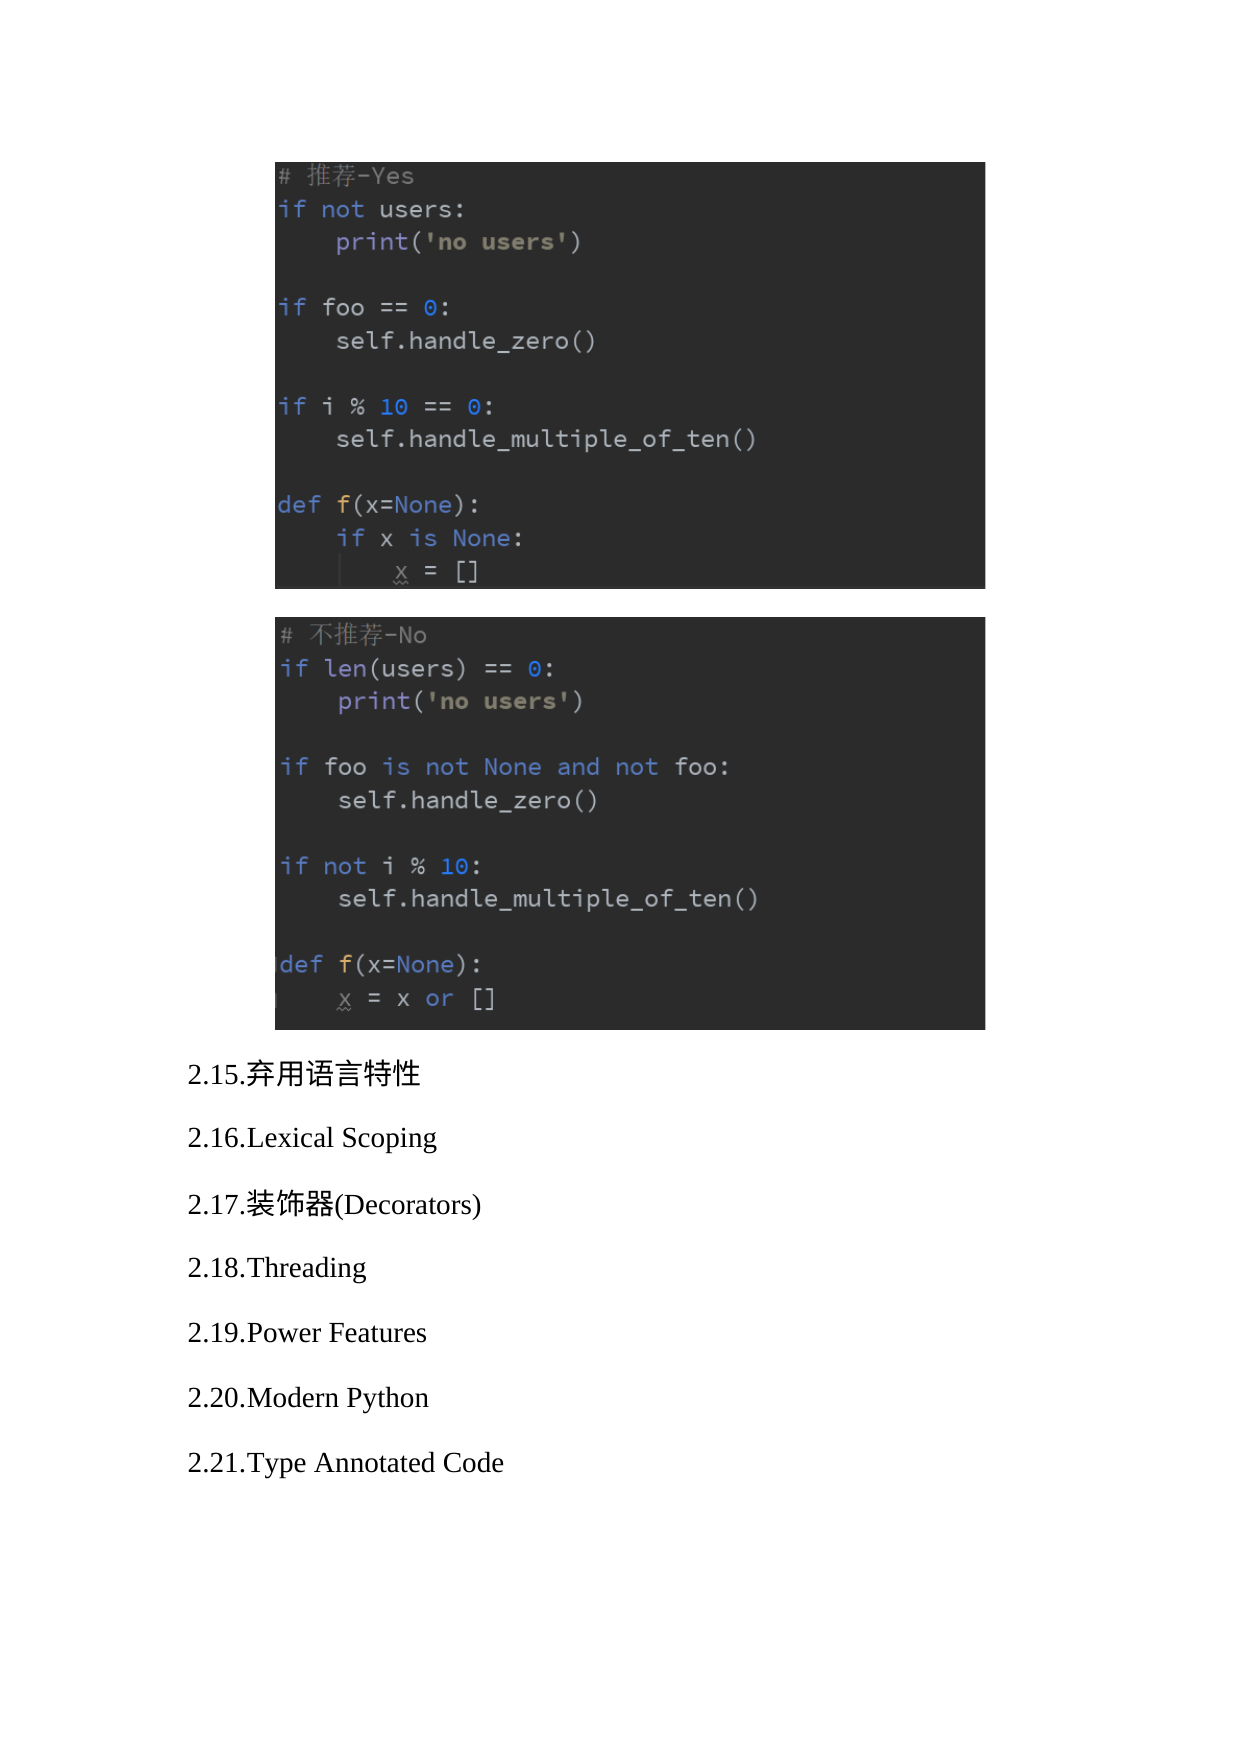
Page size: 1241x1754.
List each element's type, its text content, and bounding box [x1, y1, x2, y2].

list 装饰器(Decorators) [187, 1169, 1053, 1234]
picture [275, 617, 986, 1030]
list Threading [187, 1234, 1053, 1299]
list 弃用语言特性 [187, 1039, 1053, 1104]
picture [275, 162, 986, 589]
list Power Features [187, 1299, 1053, 1364]
list Modern Python [187, 1364, 1053, 1429]
list Lexical Scoping [187, 1104, 1053, 1169]
list Type Annotated Code [187, 1429, 1053, 1494]
